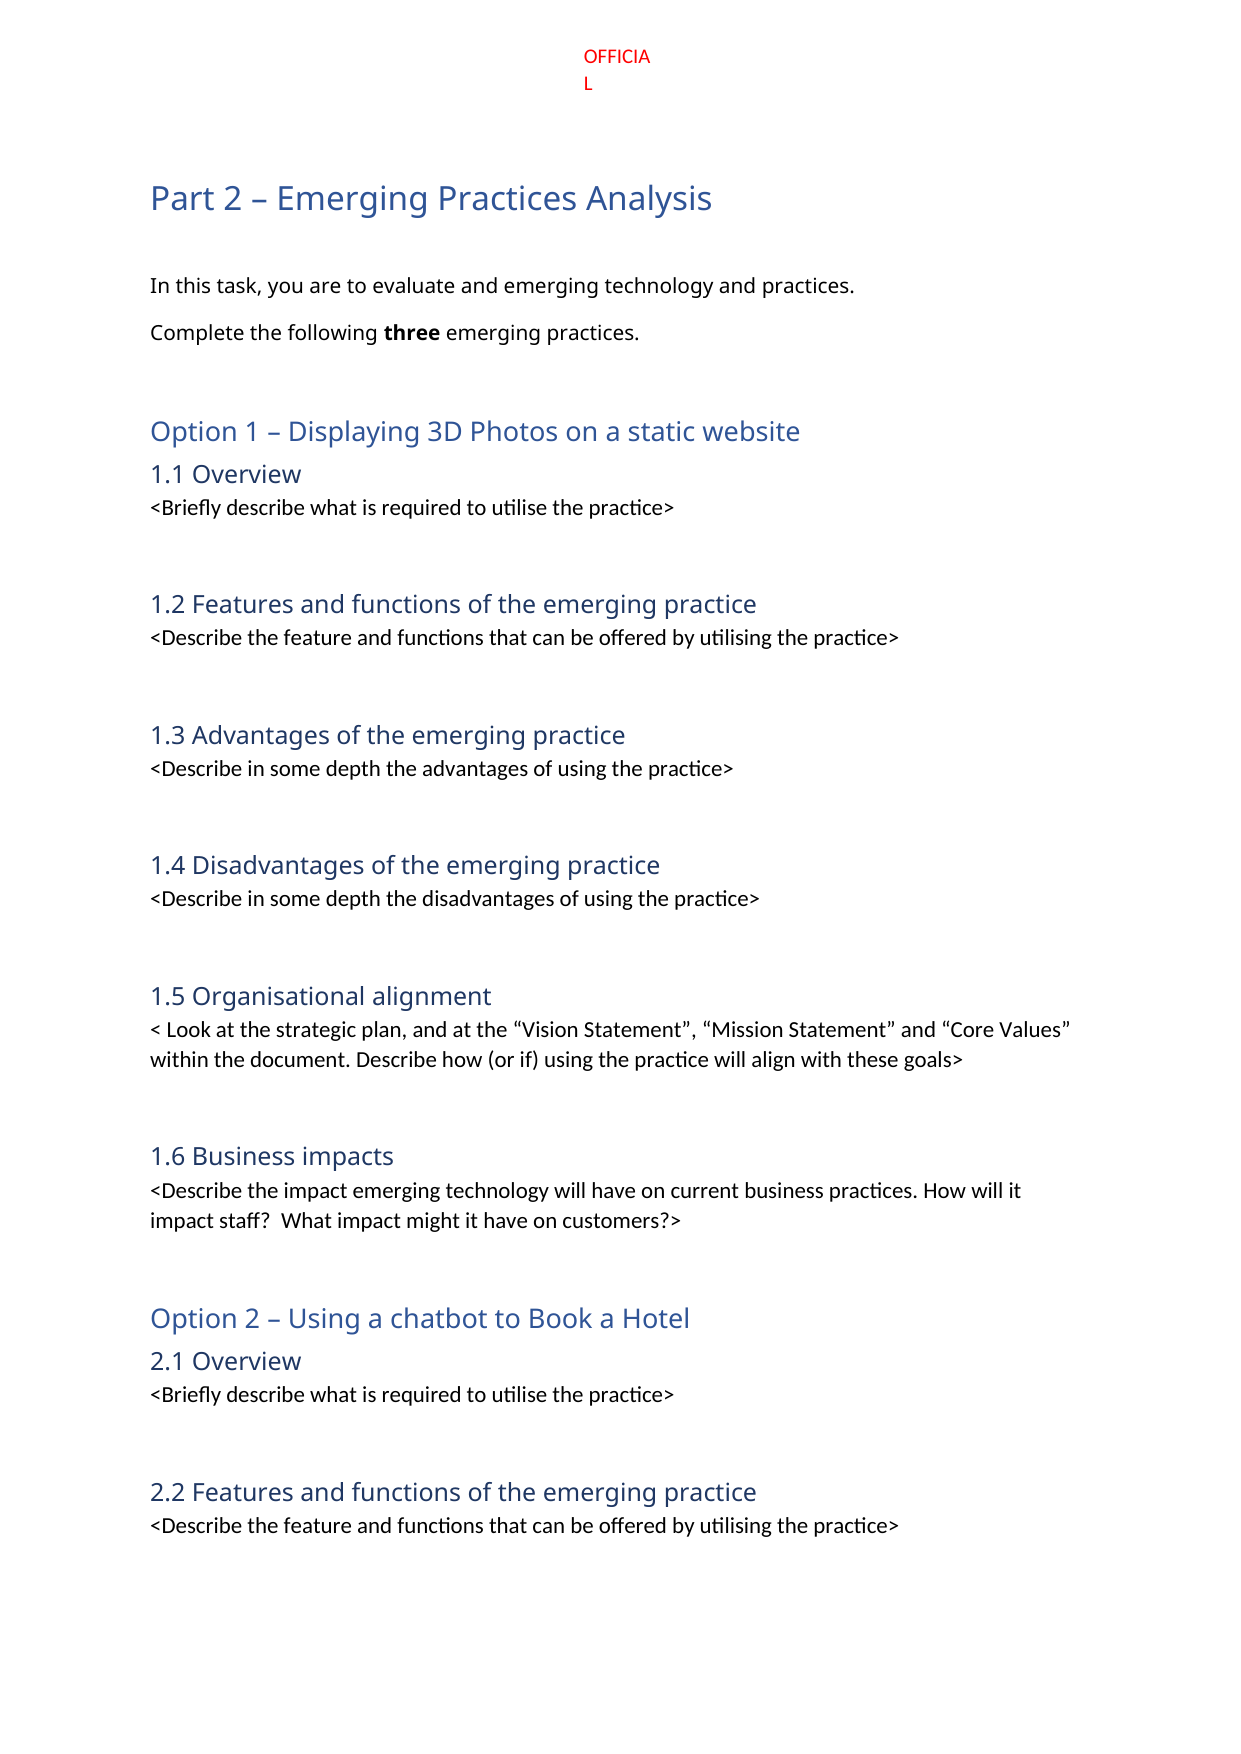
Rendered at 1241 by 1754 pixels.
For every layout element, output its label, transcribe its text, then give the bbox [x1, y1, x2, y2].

text <Briefly describe what is required to utilise the practice> [150, 493, 1090, 521]
text <Describe in some depth the advantages of using the practice> [150, 754, 1090, 782]
subtitle 1.6 Business impacts [150, 1139, 1090, 1173]
text <Describe the feature and functions that can be offered by utilising the practice> [150, 623, 1090, 652]
subtitle 1.4 Disadvantages of the emerging practice [150, 848, 1090, 882]
subtitle Option 2 – Using a chatbot to Book a Hotel [150, 1300, 1090, 1337]
text <Briefly describe what is required to utilise the practice> [150, 1381, 1090, 1408]
subtitle Option 1 – Displaying 3D Photos on a static website [150, 412, 1090, 449]
subtitle 1.1 Overview [150, 456, 1090, 490]
subtitle 2.1 Overview [150, 1344, 1090, 1378]
subtitle Part 2 – Emerging Practices Analysis [150, 175, 1090, 220]
text In this task, you are to evaluate and emerging technology and practices. [150, 271, 1090, 299]
subtitle 1.5 Organisational alignment [150, 978, 1090, 1012]
text Complete the following three emerging practices. [150, 318, 1090, 347]
text < Look at the strategic plan, and at the “Vision Statement”, “Mission Statement” and “Core Values” within the document. Describe how (or if) using the practice will align with these goals> [150, 1015, 1090, 1073]
text <Describe in some depth the disadvantages of using the practice> [150, 884, 1090, 913]
subtitle 1.3 Advantages of the emerging practice [150, 717, 1090, 751]
subtitle 2.2 Features and functions of the emerging practice [150, 1474, 1090, 1508]
text <Describe the feature and functions that can be offered by utilising the practice> [150, 1511, 1090, 1539]
text <Describe the impact emerging technology will have on current business practices. How will it impact staff? What impact might it have on customers?> [150, 1176, 1090, 1234]
subtitle 1.2 Features and functions of the emerging practice [150, 587, 1090, 621]
